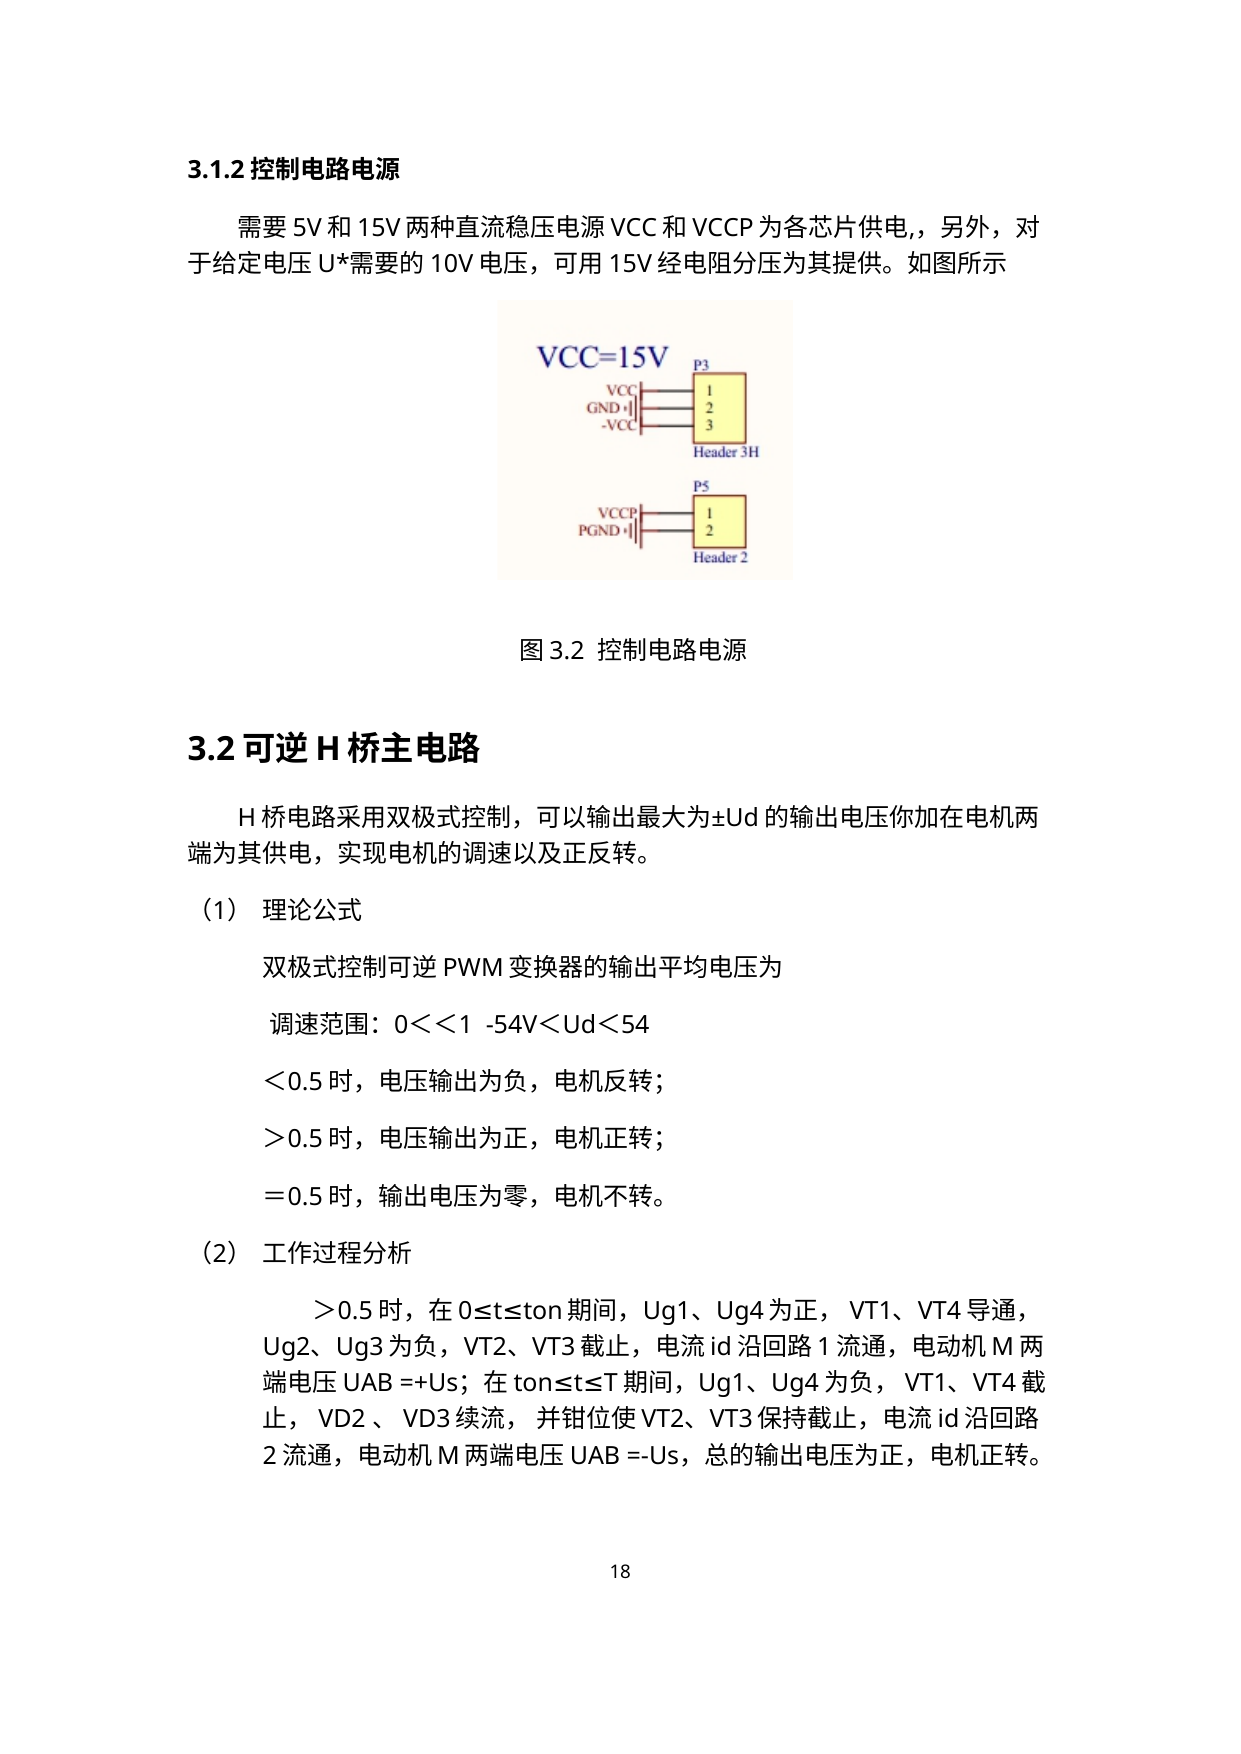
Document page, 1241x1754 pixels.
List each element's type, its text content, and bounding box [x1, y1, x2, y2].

list 工作过程分析 [187, 1233, 1053, 1269]
list 调速范围：0＜＜1 -54V＜Ud＜54 [262, 1005, 1053, 1041]
text 3.1.2控制电路电源 [187, 150, 1053, 186]
list ＞0.5时，电压输出为正，电机正转； [262, 1119, 1053, 1155]
list ＜0.5时，电压输出为负，电机反转； [262, 1062, 1053, 1098]
list 理论公式 [187, 891, 1053, 927]
picture [497, 300, 793, 580]
list ＞0.5时，在0≤t≤ton期间，Ug1、Ug4为正， VT1、VT4导通，Ug2、Ug3为负，VT2、VT3截止，电流id沿回路1流通，电动机M两端电压UAB =+Us；在ton≤t≤T期间，Ug1、Ug4为负， VT1、VT4截止， VD2 、 VD3续流， 并钳位使VT2、VT3保持截止，电流id沿回路2流通，电动机M两端电压UAB =-Us，总的输出电压为正，电机正转。 [262, 1290, 1053, 1471]
list 双极式控制可逆PWM变换器的输出平均电压为 [262, 948, 1053, 984]
text H桥电路采用双极式控制，可以输出最大为±Ud的输出电压你加在电机两端为其供电，实现电机的调速以及正反转。 [187, 797, 1053, 870]
subtitle 3.2可逆H桥主电路 [187, 722, 1053, 770]
list ＝0.5时，输出电压为零，电机不转。 [262, 1176, 1053, 1212]
text 需要5V和15V两种直流稳压电源VCC和VCCP为各芯片供电,，另外，对于给定电压U*需要的10V电压，可用15V经电阻分压为其提供。如图所示 [187, 207, 1053, 279]
